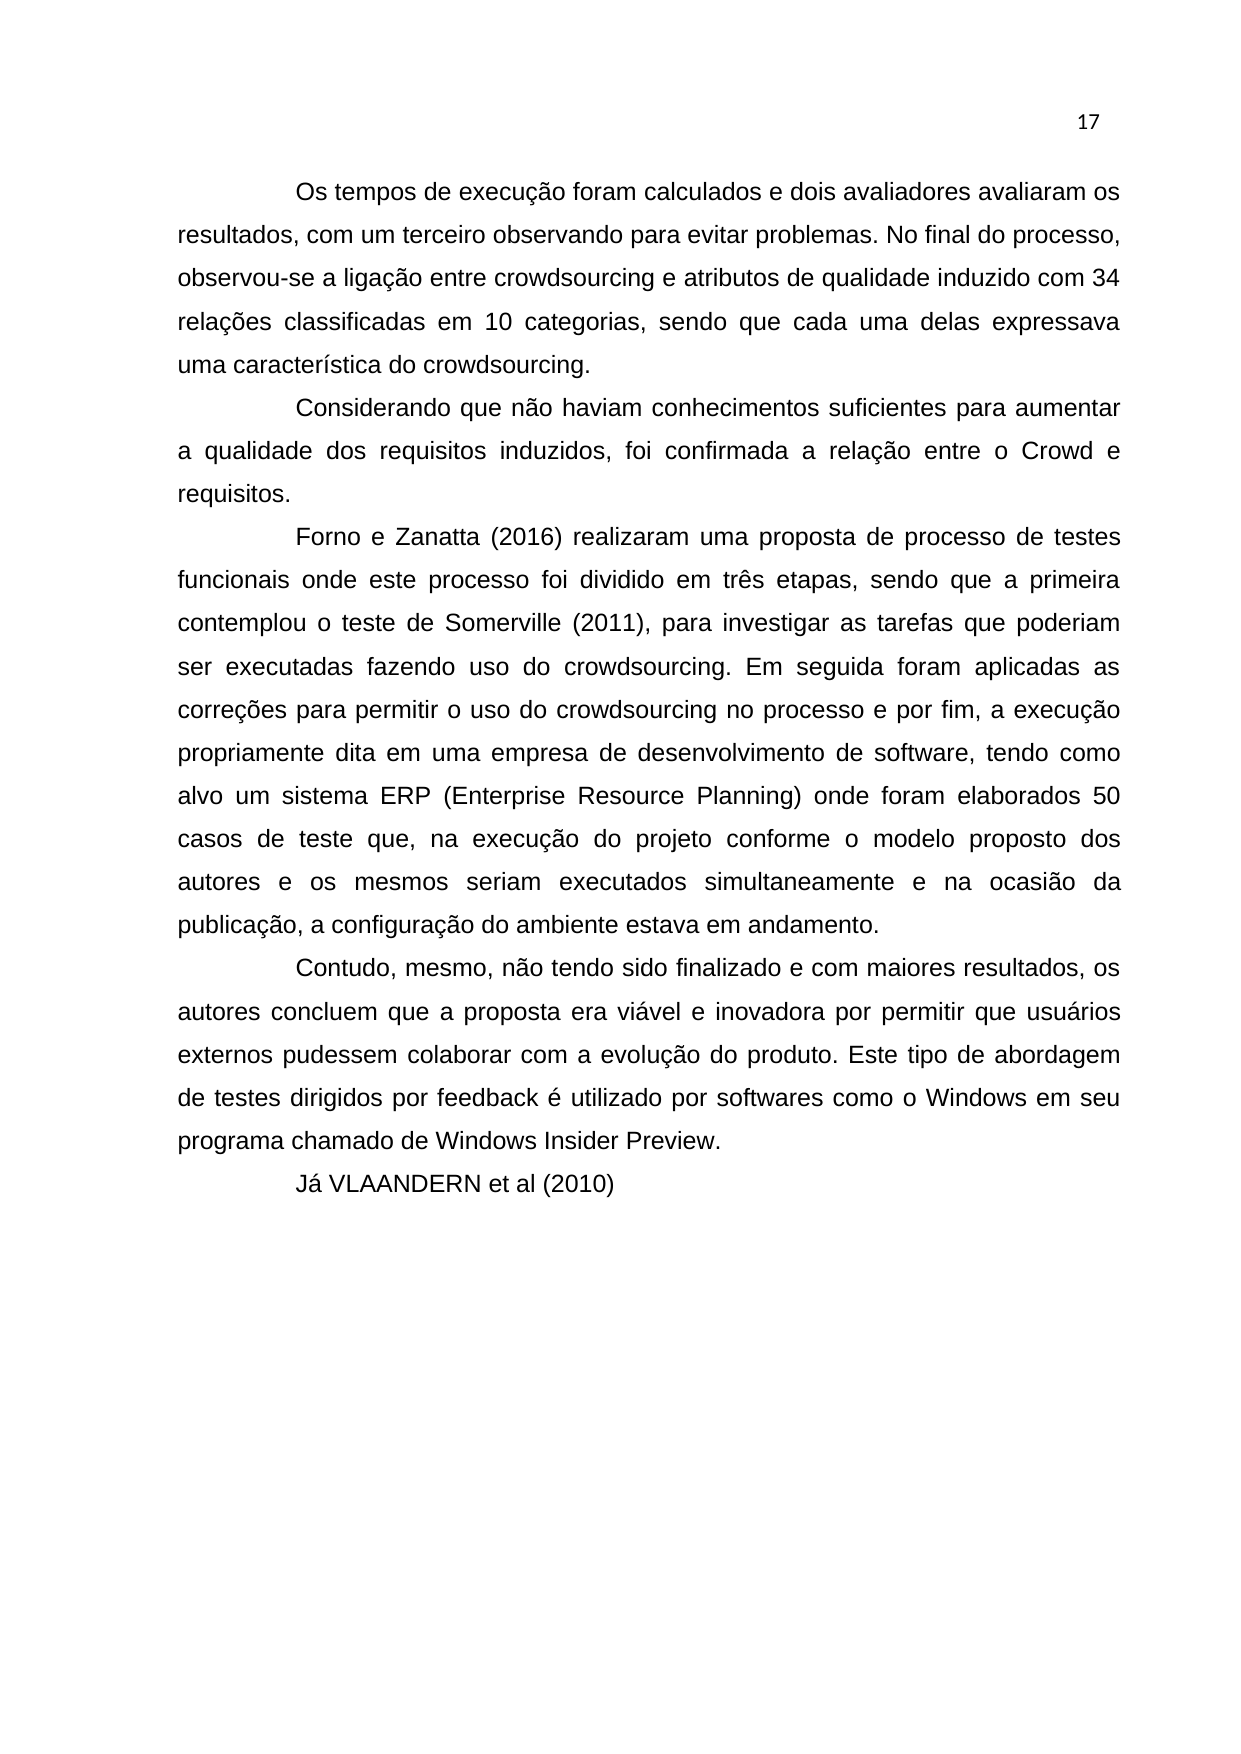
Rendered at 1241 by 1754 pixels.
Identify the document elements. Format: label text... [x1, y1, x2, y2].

text Contudo, mesmo, não tendo sido finalizado e com maiores resultados, os autores concluem que a proposta era viável e inovadora por permitir que usuários externos pudessem colaborar com a evolução do produto. Este tipo de abordagem de testes dirigidos por feedback é utilizado por softwares como o Windows em seu programa chamado de Windows Insider Preview. [177, 953, 1122, 1155]
text Os tempos de execução foram calculados e dois avaliadores avaliaram os resultados, com um terceiro observando para evitar problemas. No final do processo, observou-se a ligação entre crowdsourcing e atributos de qualidade induzido com 34 relações classificadas em 10 categorias, sendo que cada uma delas expressava uma característica do crowdsourcing. [177, 177, 1122, 378]
text Já VLAANDERN et al (2010) [177, 1169, 1122, 1198]
text Forno e Zanatta (2016) realizaram uma proposta de processo de testes funcionais onde este processo foi dividido em três etapas, sendo que a primeira contemplou o teste de Somerville (2011), para investigar as tarefas que poderiam ser executadas fazendo uso do crowdsourcing. Em seguida foram aplicadas as correções para permitir o uso do crowdsourcing no processo e por fim, a execução propriamente dita em uma empresa de desenvolvimento de software, tendo como alvo um sistema ERP (Enterprise Resource Planning) onde foram elaborados 50 casos de teste que, na execução do projeto conforme o modelo proposto dos autores e os mesmos seriam executados simultaneamente e na ocasião da publicação, a configuração do ambiente estava em andamento. [177, 522, 1122, 939]
text Considerando que não haviam conhecimentos suficientes para aumentar a qualidade dos requisitos induzidos, foi confirmada a relação entre o Crowd e requisitos. [177, 393, 1122, 508]
